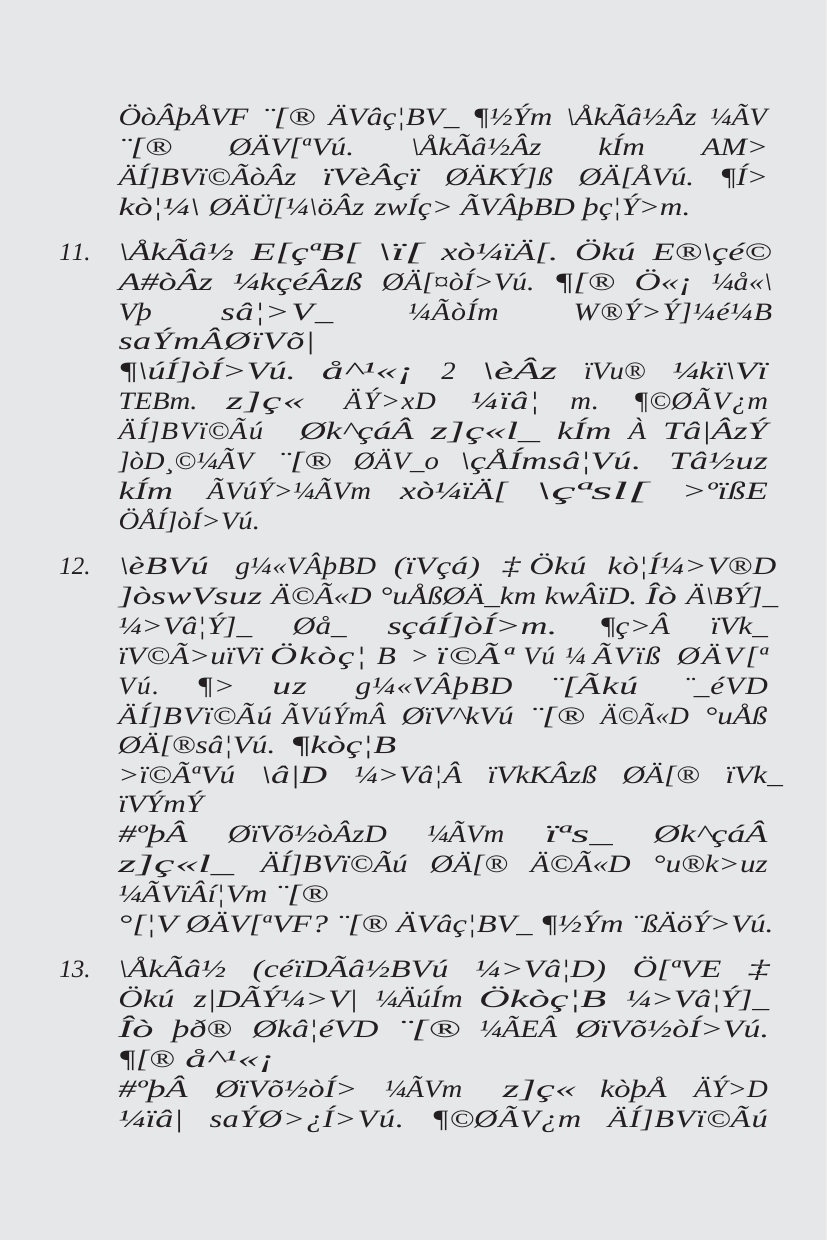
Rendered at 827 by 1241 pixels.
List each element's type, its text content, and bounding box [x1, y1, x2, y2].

text ¨[® ØÄV[ªVú. \ÅkÃâ½Âz kÍm AM> ÄÍ]BVï©ÃòÂz ïVèÂçï ØÄKÝ]ß ØÄ[ÅVú. ¶Í> kò¦¼\ ØÄÜ[¼\öÂz zwÍç> ÃVÂþBD þç¦Ý>m. [118, 132, 768, 221]
text ¼>Vâ¦Ý]_ Øå_ sçáÍ]òÍ>m. ¶ç>Â ïVk_ ïV©Ã>uïVï Ökòç¦ B > ï©Ãª Vú ¼ ÃVïß ØÄV[ª Vú. ¶> uz g¼«VÂþBD ¨[Ãkú ¨_éVD ÄÍ]BVï©Ãú ÃVúÝmÂ ØïV^kVú ¨[® Ä©Ã«D °uÅß ØÄ[®sâ¦Vú. ¶kòç¦B [118, 611, 768, 759]
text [118, 1074, 768, 1132]
text #ºþÂ ØïVõ½òÂzD ¼ÃVm ïªs_ Øk^çáÂ z]ç«l_ ÄÍ]BVï©Ãú ØÄ[® Ä©Ã«D °u®k>uz ¼ÃVïÂí¦Vm ¨[® [118, 819, 768, 908]
text >ï©ÃªVú \â|D ¼>Vâ¦Â ïVkKÂzß ØÄ[® ïVk_ ïVÝmÝ [118, 761, 783, 818]
text °[¦V ØÄV[ªVF? ¨[® ÄVâç¦BV_ ¶½Ým ¨ßÄöÝ>Vú. [118, 909, 783, 938]
list \èBVú g¼«VÂþBD (ïVçá) ‡ Ökú kò¦Í¼>V®D [59, 551, 783, 579]
text ÖòÂþÅVF ¨[® ÄVâç¦BV_ ¶½Ým \ÅkÃâ½Âz ¼ÃV [118, 102, 783, 131]
text ]òswVsuz Ä©Ã«D °uÅßØÄ_km kwÂïD. Îò Ä\BÝ]_ [118, 581, 783, 610]
list \ÅkÃâ½ (céïDÃâ½BVú ¼>Vâ¦D) Ö[ªVE ‡ Ökú z|DÃÝ¼>V| ¼ÄúÍm Ökòç¦B ¼>Vâ¦Ý]_ Îò þð® Økâ¦éVD ¨[® ¼ÃEÂ ØïVõ½òÍ>Vú. ¶[® å^¹«¡ [59, 954, 769, 1073]
text ¶\úÍ]òÍ>Vú. å^¹«¡ 2 \èÂz ïVu® ¼kï\Vï TEBm. z]ç« ÄÝ>xD ¼ïâ¦ m. ¶©ØÃV¿m ÄÍ]BVï©Ãú Øk^çáÂ z]ç«l_ kÍm À Tâ|ÂzÝ ]òD¸©¼ÃV ¨[® ØÄV_o \çÅÍmsâ¦Vú. Tâ½uz kÍm ÃVúÝ>¼ÃVm xò¼ïÄ[ \çªsl[ >ºïßE ÖÅÍ]òÍ>Vú. [118, 356, 768, 534]
list \ÅkÃâ½ E[çªB[ \ï[ xò¼ïÄ[. Ökú E®\çé© A#òÂz ¼kçéÂzß ØÄ[¤òÍ>Vú. ¶[® Ö«¡ ¼å«\Vþ sâ¦>V_ ¼ÃòÍm W®Ý>Ý]¼é¼B saÝmÂØïVõ| [59, 237, 772, 355]
